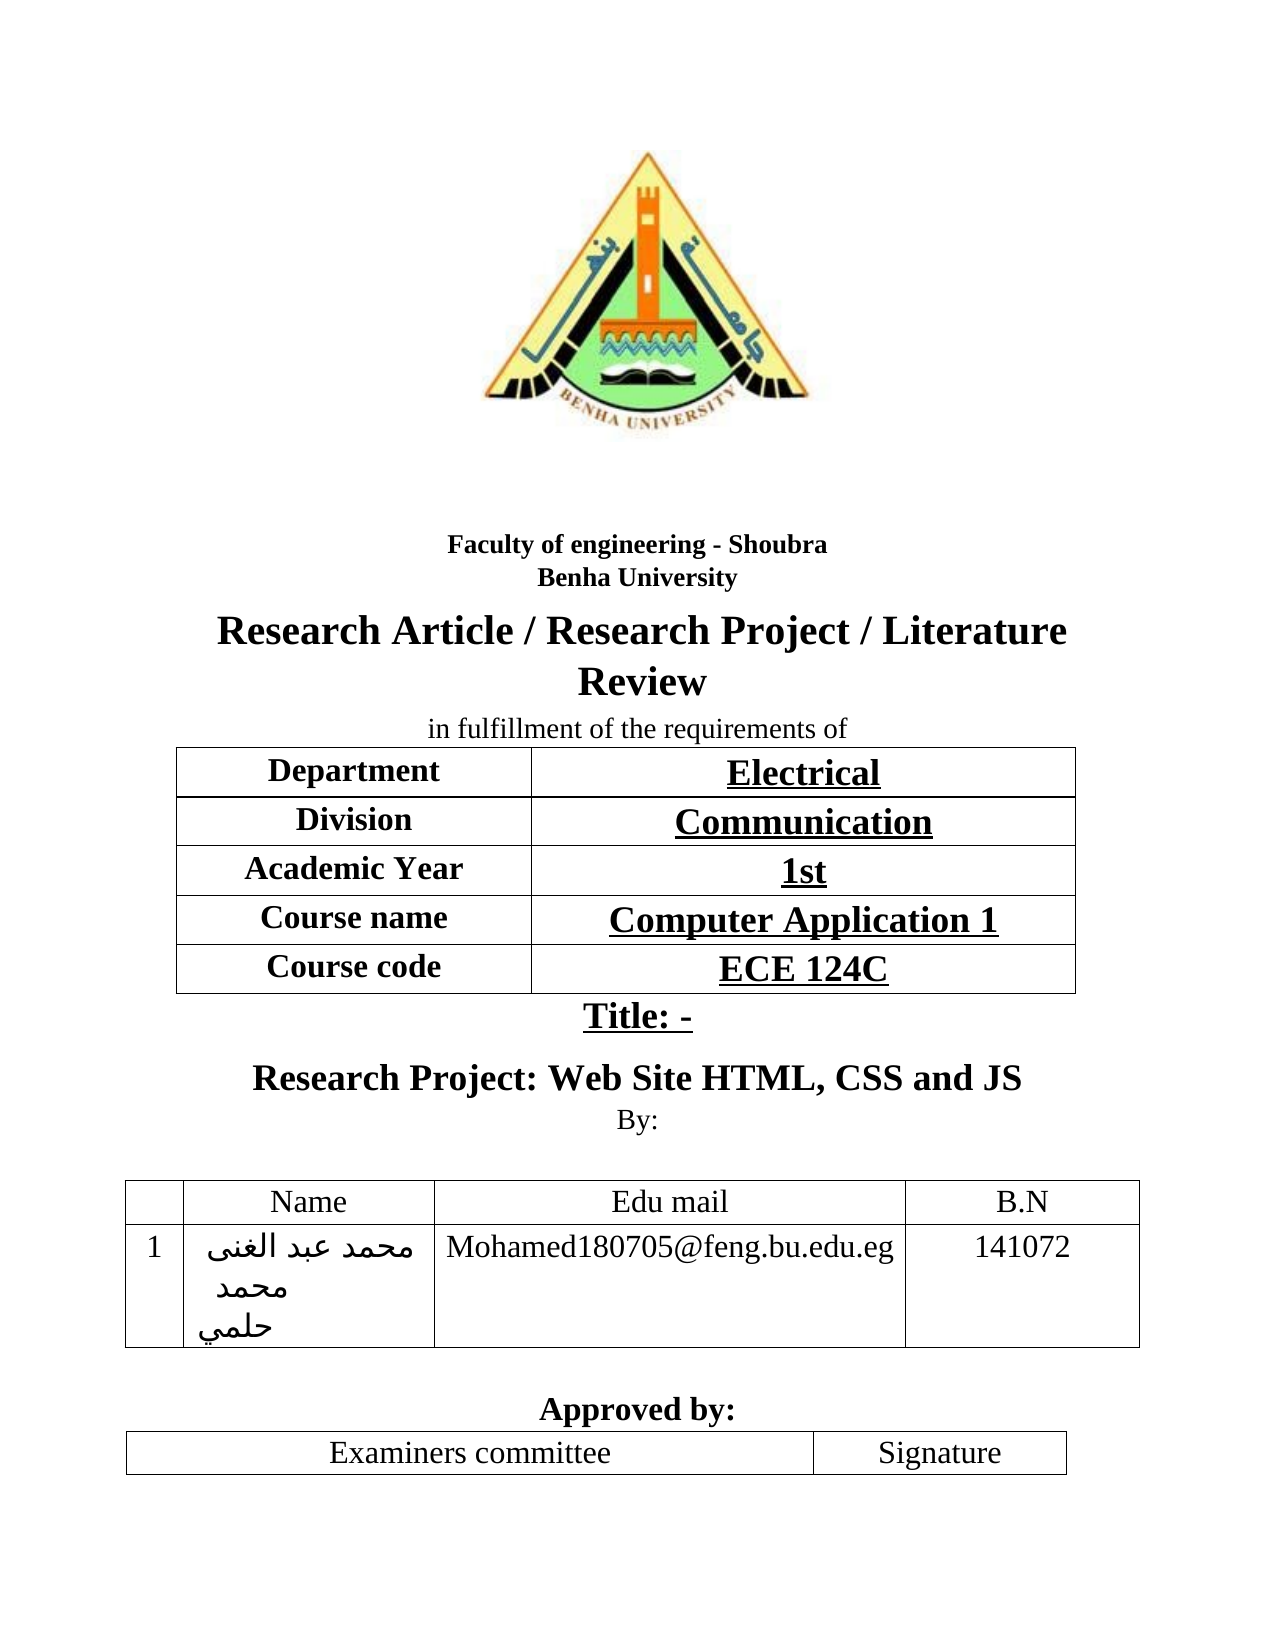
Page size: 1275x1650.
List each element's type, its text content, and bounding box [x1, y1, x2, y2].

table_header Department [177, 748, 531, 796]
table_cell Mohamed180705@feng.bu.edu.eg [435, 1225, 905, 1347]
table_cell ECE 124C [532, 945, 1075, 993]
table_cell Academic Year [177, 846, 531, 894]
subtitle Title: - [150, 994, 1125, 1037]
table_cell 1 [126, 1225, 183, 1347]
table_cell Course name [177, 896, 531, 943]
text By: [150, 1102, 1125, 1136]
table_cell Division [177, 798, 531, 845]
text Approved by: [150, 1389, 1125, 1428]
text Research Project: Web Site HTML, CSS and JS [252, 1056, 1134, 1099]
table_header B.N [906, 1181, 1139, 1224]
table_header Name [184, 1181, 434, 1224]
text Faculty of engineering - Shoubra [150, 528, 1125, 559]
text Research Article / Research Project / Literature Review [150, 606, 1134, 704]
table_header Electrical [532, 748, 1075, 796]
table_header Signature [814, 1432, 1066, 1474]
table_cell Computer Application 1 [532, 896, 1075, 943]
table_header [126, 1181, 183, 1224]
text Benha University [150, 561, 1125, 592]
table_cell Communication [532, 798, 1075, 845]
table_cell Course code [177, 945, 531, 993]
table_cell 141072 [906, 1225, 1139, 1347]
table_header Examiners committee [127, 1432, 813, 1474]
picture [431, 150, 844, 442]
text in fulfillment of the requirements of [150, 711, 1125, 745]
table_cell 1st [532, 846, 1075, 894]
table_header Edu mail [435, 1181, 905, 1224]
table_cell محمد عبد الغنى محمد حلمي [184, 1225, 434, 1347]
